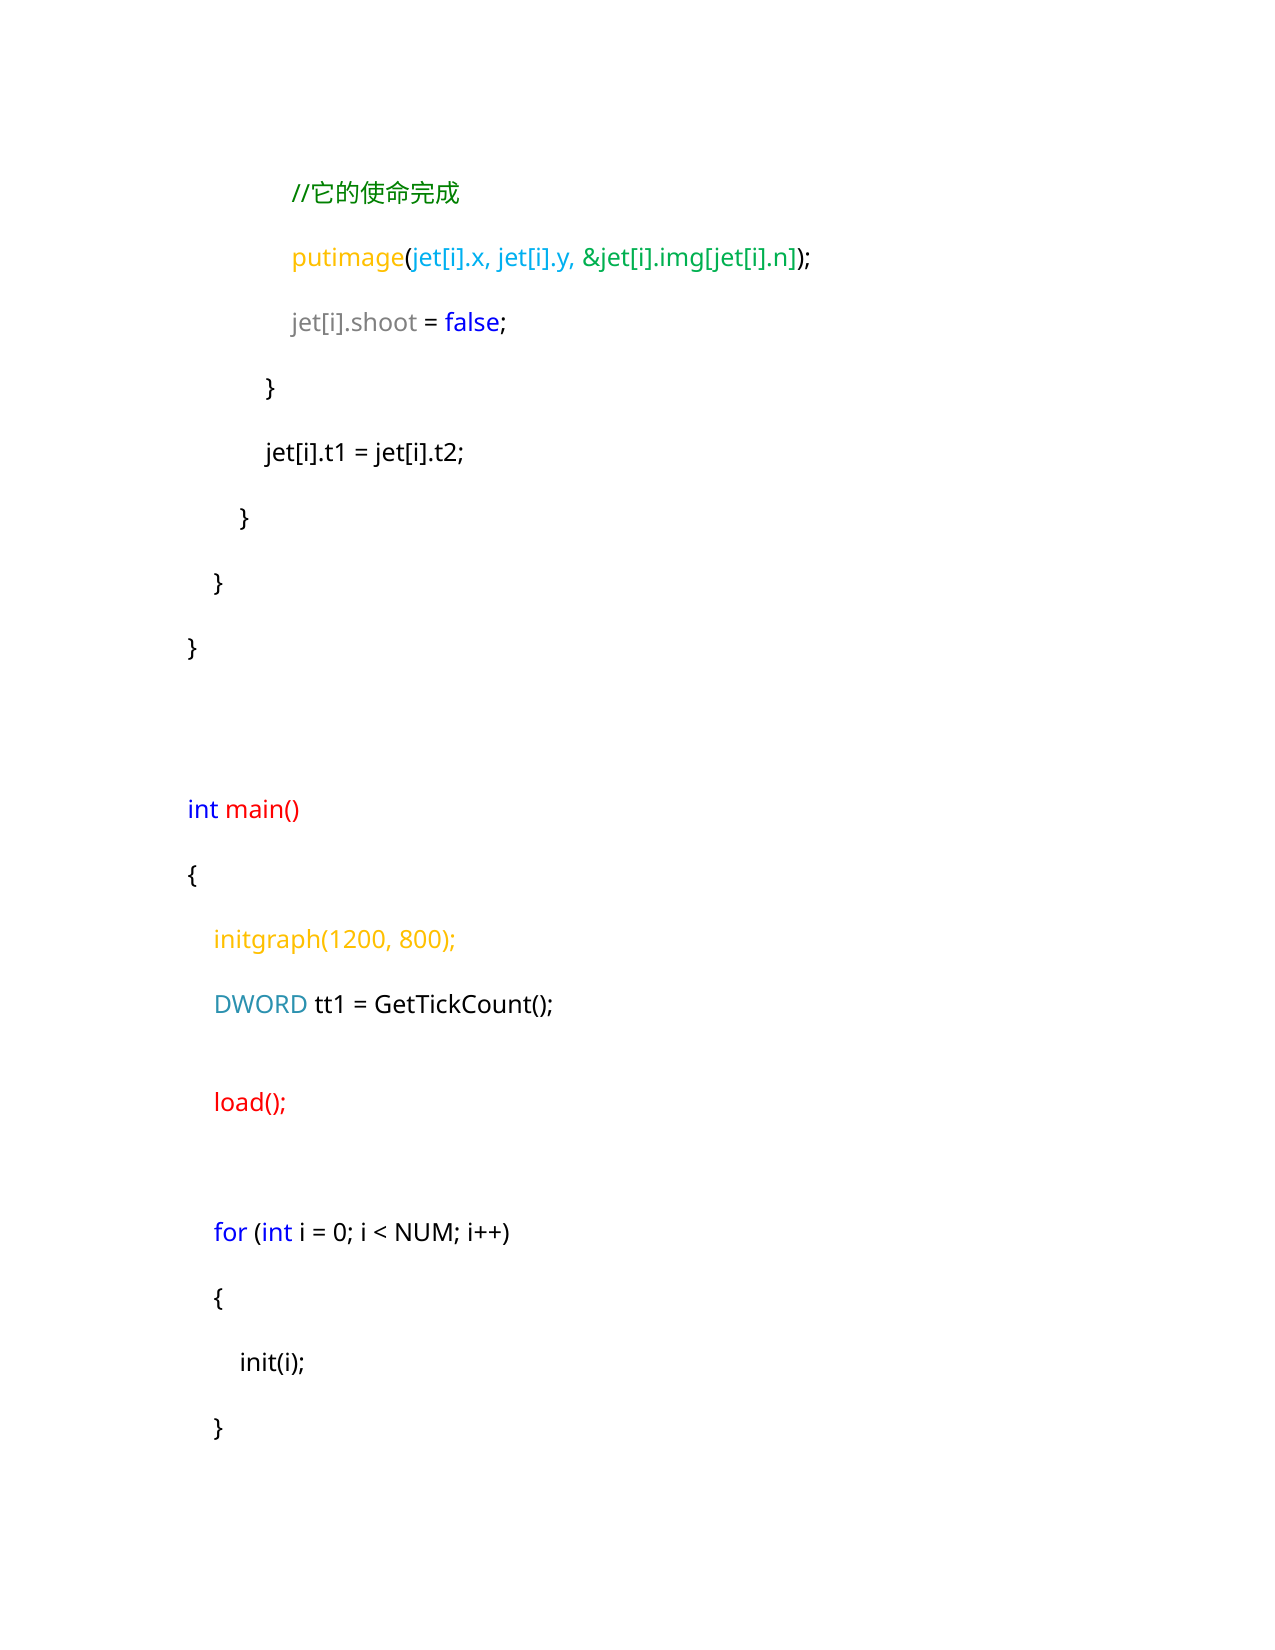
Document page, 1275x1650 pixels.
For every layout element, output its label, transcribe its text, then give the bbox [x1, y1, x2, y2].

text } [187, 484, 1087, 549]
text { [187, 841, 1087, 906]
text } [187, 354, 1087, 419]
text init(i); [187, 1329, 1087, 1394]
text jet[i].shoot = false; [187, 289, 1087, 354]
text } [187, 614, 1087, 679]
text } [187, 549, 1087, 614]
text load(); [187, 1069, 1087, 1134]
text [187, 224, 1087, 289]
text DWORD tt1 = GetTickCount(); [187, 971, 1087, 1036]
text } [187, 1394, 1087, 1459]
text //它的使命完成 [187, 159, 1087, 224]
text int main() [187, 776, 1087, 841]
text initgraph(1200, 800); [187, 906, 1087, 971]
text { [187, 1264, 1087, 1329]
text for (int i = 0; i < NUM; i++) [187, 1199, 1087, 1264]
text jet[i].t1 = jet[i].t2; [187, 419, 1087, 484]
